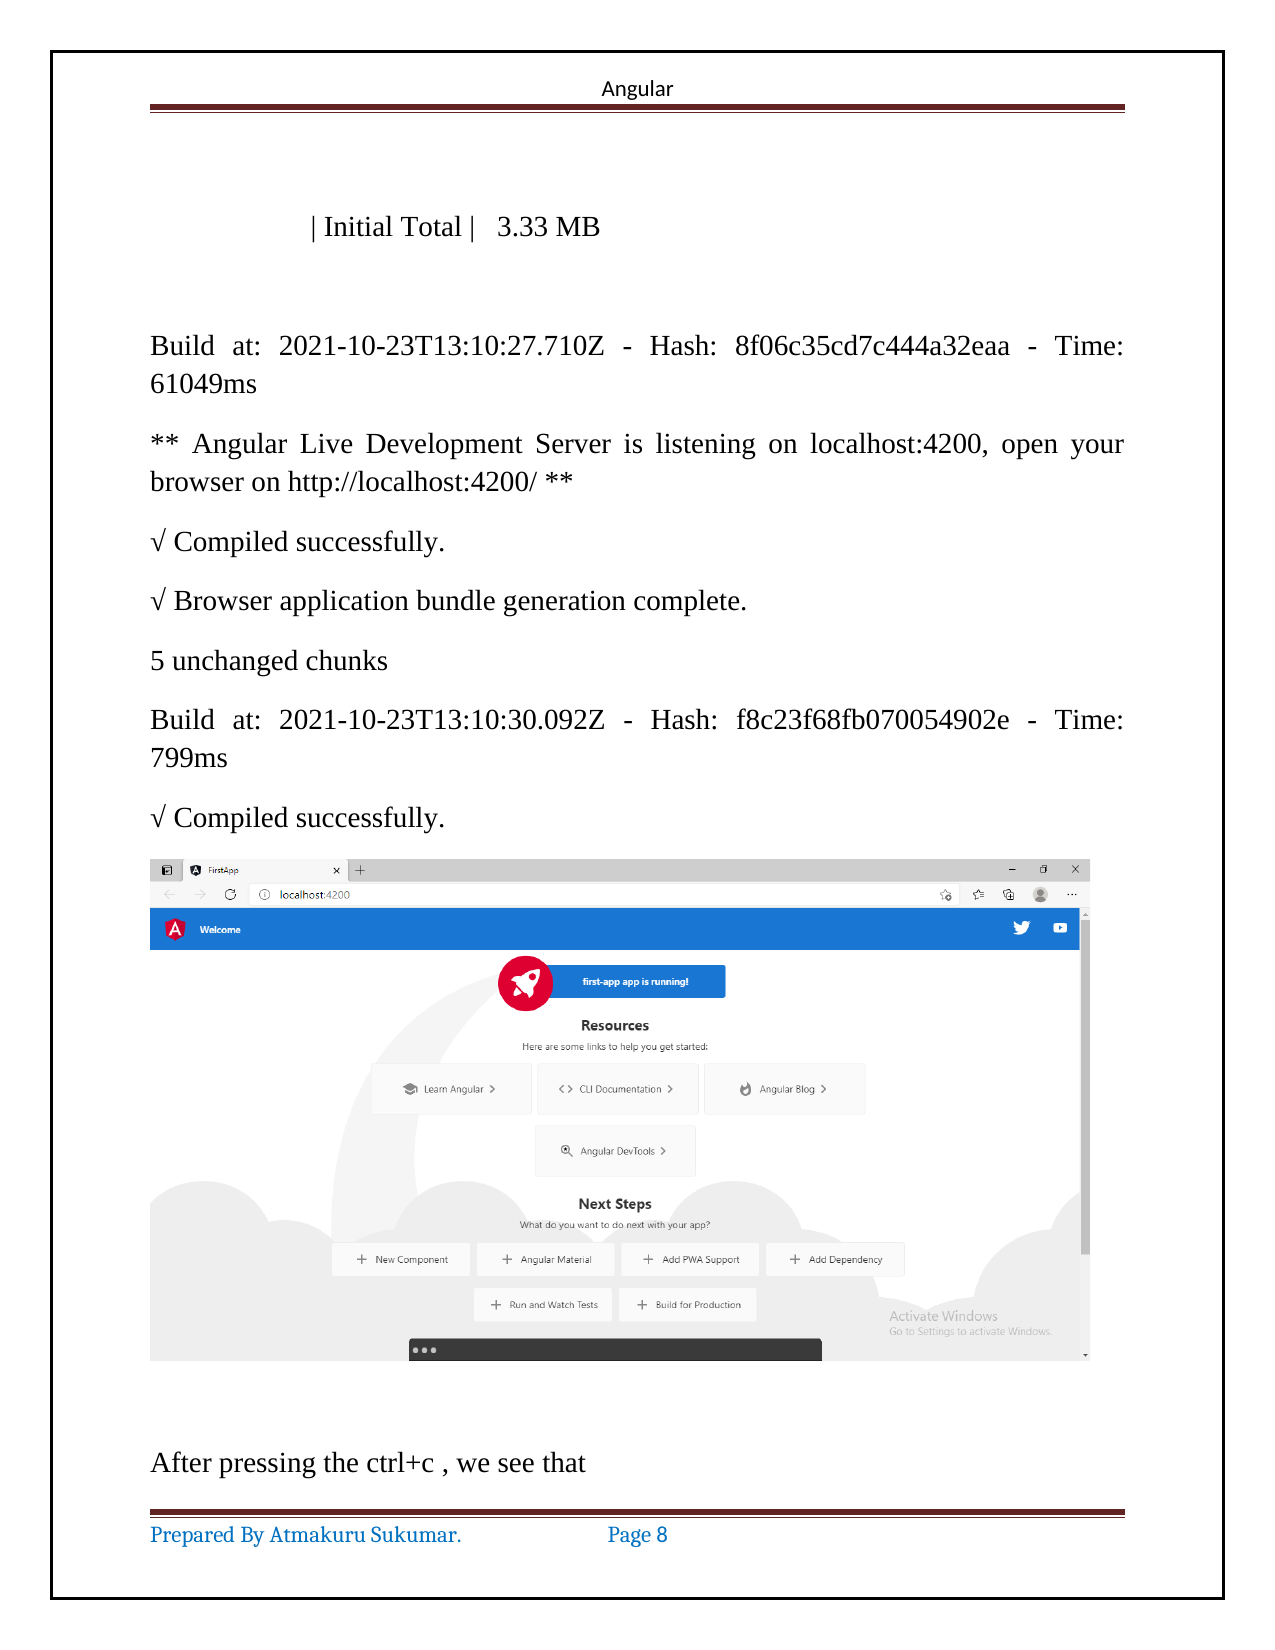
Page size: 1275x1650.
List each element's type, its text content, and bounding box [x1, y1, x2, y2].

text √ Compiled successfully. [150, 800, 1125, 833]
text | Initial Total | 3.33 MB [150, 209, 1125, 243]
text 5 unchanged chunks [150, 643, 1125, 676]
text √ Compiled successfully. [150, 524, 1125, 557]
text After pressing the ctrl+c , we see that [150, 1445, 1125, 1478]
text Build at: 2021-10-23T13:10:30.092Z - Hash: f8c23f68fb070054902e - Time: 799ms [150, 702, 1125, 774]
text Build at: 2021-10-23T13:10:27.710Z - Hash: 8f06c35cd7c444a32eaa - Time: 61049ms [150, 328, 1125, 400]
text √ Browser application bundle generation complete. [150, 583, 1125, 617]
text ** Angular Live Development Server is listening on localhost:4200, open your browser on http://localhost:4200/ ** [150, 426, 1125, 498]
picture [150, 859, 1091, 1361]
